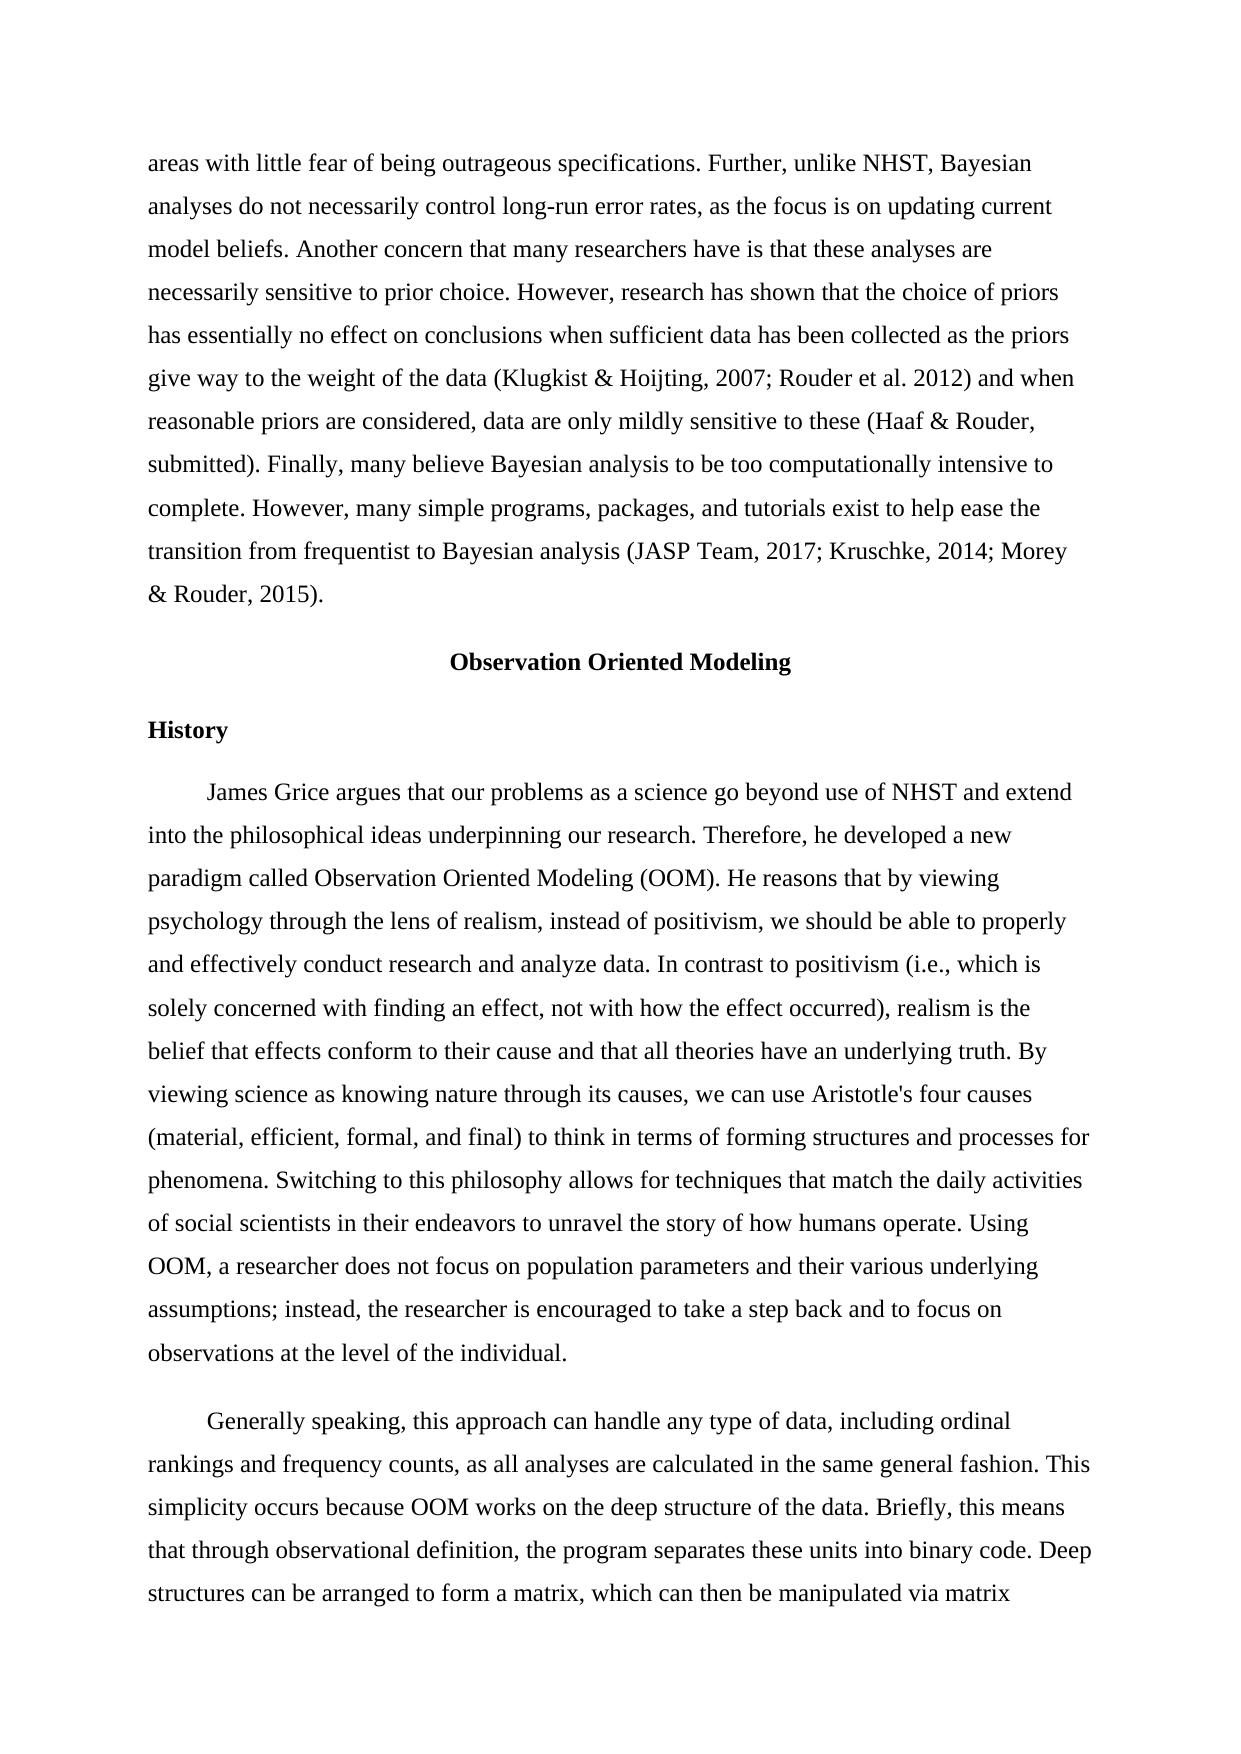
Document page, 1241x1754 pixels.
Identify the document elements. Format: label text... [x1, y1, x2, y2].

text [148, 148, 1093, 608]
text James Grice argues that our problems as a science go beyond use of NHST and extend into the philosophical ideas underpinning our research. Therefore, he developed a new paradigm called Observation Oriented Modeling (OOM). He reasons that by viewing psychology through the lens of realism, instead of positivism, we should be able to properly and effectively conduct research and analyze data. In contrast to positivism (i.e., which is solely concerned with finding an effect, not with how the effect occurred), realism is the belief that effects conform to their cause and that all theories have an underlying truth. By viewing science as knowing nature through its causes, we can use Aristotle's four causes (material, efficient, formal, and final) to think in terms of forming structures and processes for phenomena. Switching to this philosophy allows for techniques that match the daily activities of social scientists in their endeavors to unravel the story of how humans operate. Using OOM, a researcher does not focus on population parameters and their various underlying assumptions; instead, the researcher is encouraged to take a step back and to focus on observations at the level of the individual. [148, 777, 1093, 1366]
subtitle Observation Oriented Modeling [148, 647, 1093, 676]
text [148, 1406, 1093, 1607]
subtitle History [148, 715, 1093, 744]
